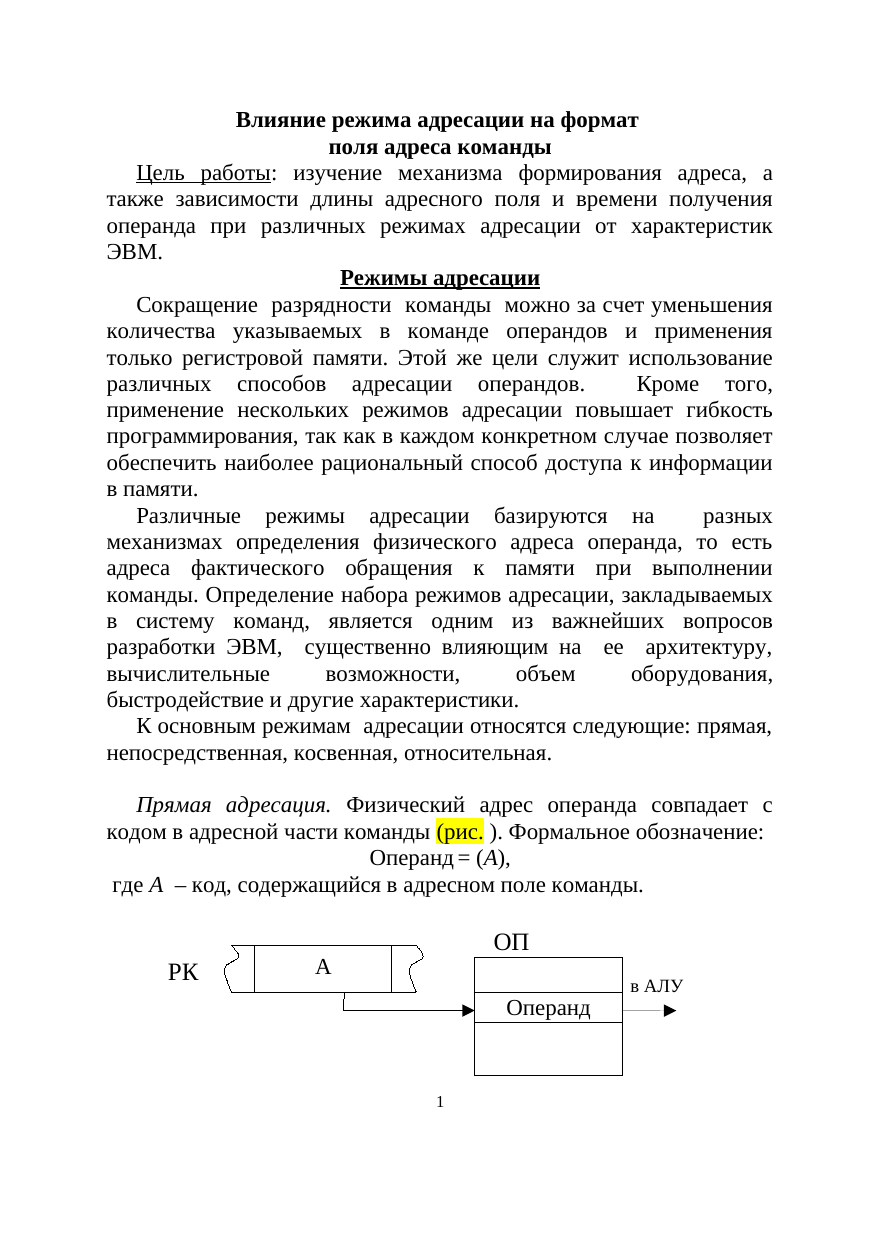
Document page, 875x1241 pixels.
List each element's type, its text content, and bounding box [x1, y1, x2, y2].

text Прямая адресация. Физический адрес операнда совпадает с кодом в адресной части команды (рис. ). Формальное обозначение: [106, 792, 774, 844]
text Режимы адресации [106, 264, 774, 291]
text Цель работы: изучение механизма формирования адреса, а также зависимости длины адресного поля и времени получения операнда при различных режимах адресации от характеристик ЭВМ. [106, 159, 774, 264]
text Различные режимы адресации базируются на разных механизмах определения физического адреса операнда, то есть адреса фактического обращения к памяти при выполнении команды. Определение набора режимов адресации, закладываемых в систему команд, является одним из важнейших вопросов разработки ЭВМ, существенно влияющим на ее архитектуру, вычислительные возможности, объем оборудования, быстродействие и другие характеристики. [106, 502, 774, 712]
text Влияние режима адресации на формат поля адреса команды [106, 106, 774, 159]
text Операнд = (А), [106, 844, 774, 871]
text Сокращение разрядности команды можно за счет уменьшения количества указываемых в команде операндов и применения только регистровой памяти. Этой же цели служит использование различных способов адресации операндов. Кроме того, применение нескольких режимов адресации повышает гибкость программирования, так как в каждом конкретном случае позволяет обеспечить наиболее рациональный способ доступа к информации в памяти. [106, 291, 774, 502]
text К основным режимам адресации относятся следующие: прямая, непосредственная, косвенная, относительная. [106, 712, 774, 765]
text где А – код, содержащийся в адресном поле команды. [106, 871, 774, 897]
